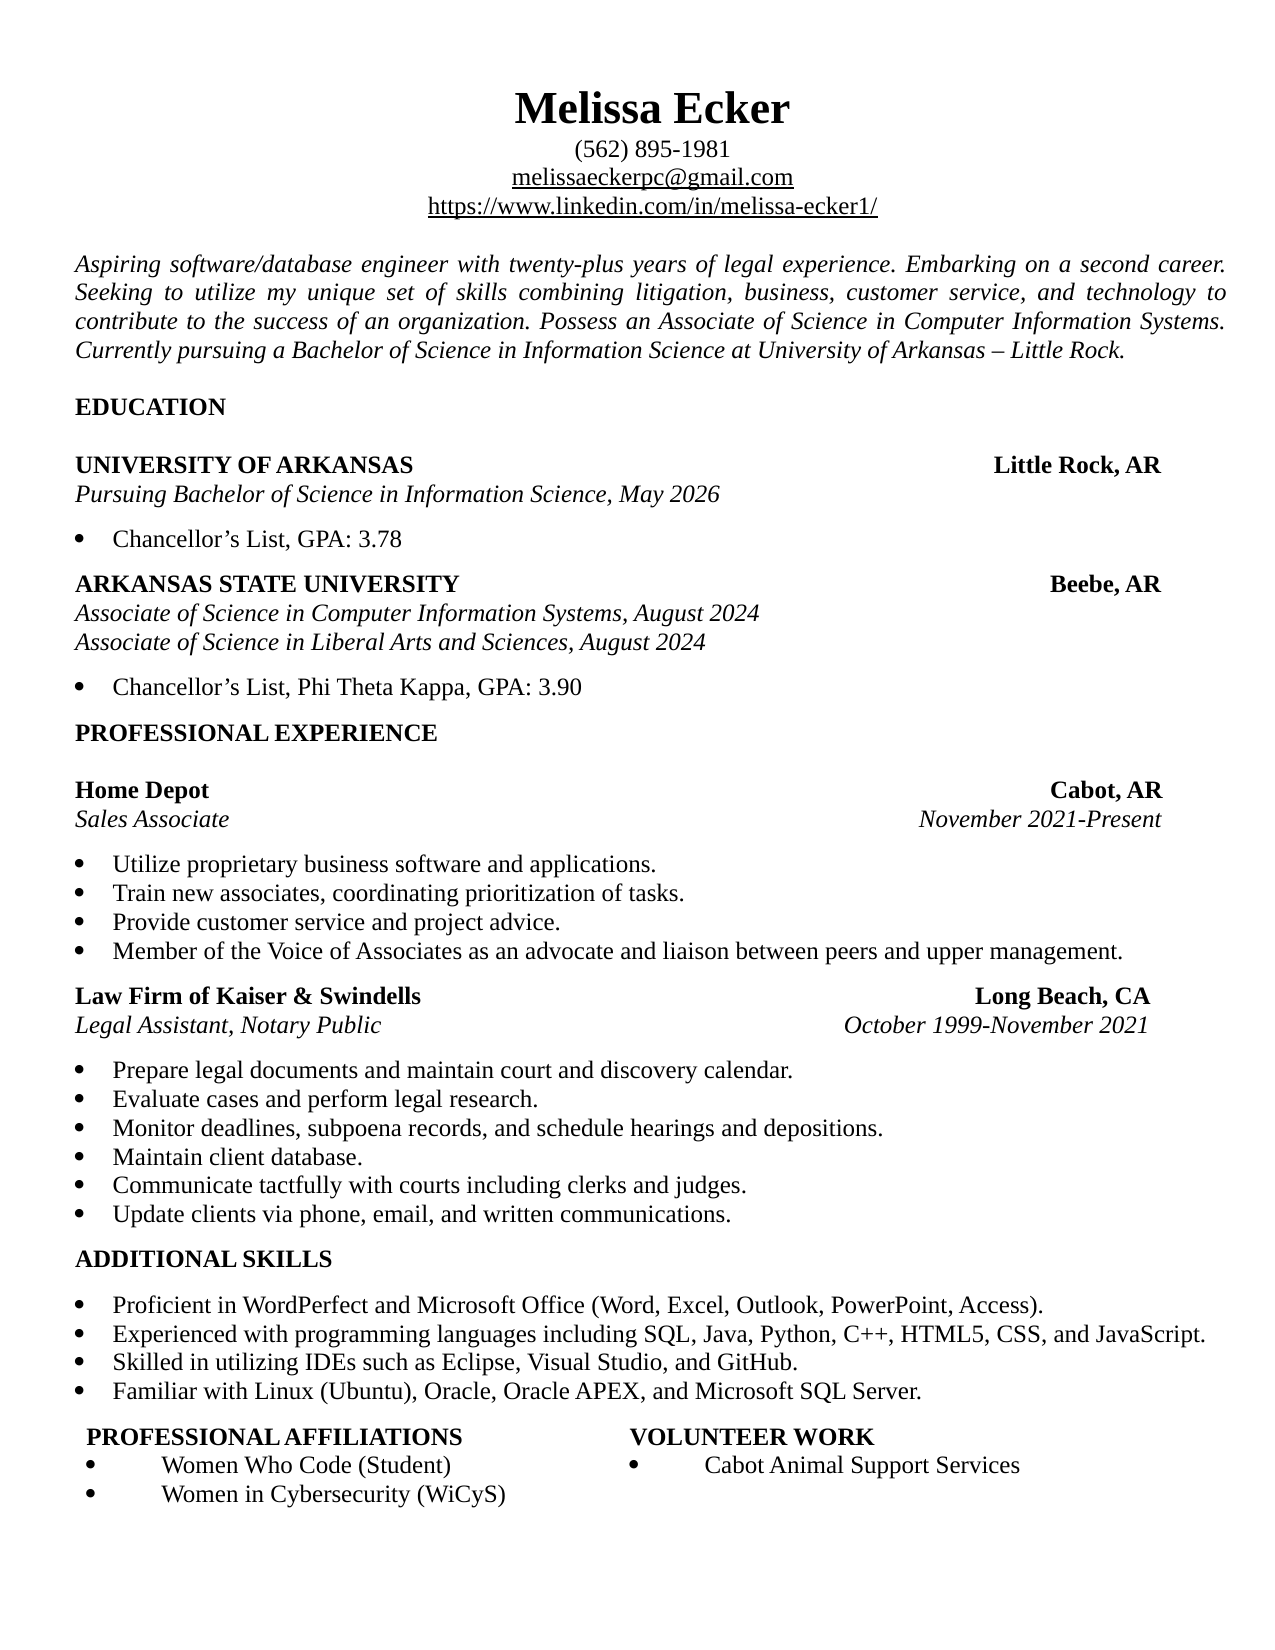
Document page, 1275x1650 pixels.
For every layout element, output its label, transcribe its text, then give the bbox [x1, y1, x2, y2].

text Law Firm of Kaiser & Swindells Long Beach, CA [75, 981, 1230, 1010]
text Melissa Ecker [75, 81, 1230, 134]
list Communicate tactfully with courts including clerks and judges. [75, 1170, 1230, 1199]
list Provide customer service and project advice. [75, 907, 1230, 936]
list Chancellor’s List, GPA: 3.78 [75, 524, 1230, 553]
text https://www.linkedin.com/in/melissa-ecker1/ [75, 191, 1230, 220]
list Update clients via phone, email, and written communications. [75, 1199, 1230, 1228]
list Monitor deadlines, subpoena records, and schedule hearings and depositions. [75, 1113, 1230, 1142]
list Familiar with Linux (Ubuntu), Oracle, Oracle APEX, and Microsoft SQL Server. [75, 1376, 1230, 1405]
table_cell Cabot Animal Support Services [618, 1450, 1153, 1508]
list Member of the Voice of Associates as an advocate and liaison between peers and upper management. [75, 936, 1230, 964]
text Home Depot Cabot, AR [75, 775, 1230, 804]
text PROFESSIONAL EXPERIENCE [75, 718, 1230, 747]
list Skilled in utilizing IDEs such as Eclipse, Visual Studio, and GitHub. [75, 1347, 1230, 1376]
table_header PROFESSIONAL AFFILIATIONS [75, 1422, 618, 1450]
text Legal Assistant, Notary Public October 1999-November 2021 [75, 1010, 1230, 1039]
text Associate of Science in Liberal Arts and Sciences, August 2024 [75, 627, 1230, 656]
text Sales Associate November 2021-Present [75, 804, 1230, 833]
list Proficient in WordPerfect and Microsoft Office (Word, Excel, Outlook, PowerPoint, Access). [75, 1290, 1230, 1319]
list Train new associates, coordinating prioritization of tasks. [75, 878, 1230, 907]
text (562) 895-1981 [75, 134, 1230, 162]
text EDUCATION [75, 392, 1230, 421]
text UNIVERSITY OF ARKANSAS Little Rock, AR [75, 450, 1230, 479]
text Associate of Science in Computer Information Systems, August 2024 [75, 598, 1230, 627]
list Prepare legal documents and maintain court and discovery calendar. [75, 1055, 1230, 1084]
text ARKANSAS STATE UNIVERSITY Beebe, AR [75, 569, 1230, 598]
list Maintain client database. [75, 1142, 1230, 1170]
list Chancellor’s List, Phi Theta Kappa, GPA: 3.90 [75, 672, 1230, 701]
text Pursuing Bachelor of Science in Information Science, May 2026 [75, 479, 1230, 507]
text Aspiring software/database engineer with twenty-plus years of legal experience. Embarking on a second career. Seeking to utilize my unique set of skills combining litigation, business, customer service, and technology to contribute to the success of an organization. Possess an Associate of Science in Computer Information Systems. Currently pursuing a Bachelor of Science in Information Science at University of Arkansas – Little Rock. [75, 249, 1230, 364]
table_header VOLUNTEER WORK [618, 1422, 1153, 1450]
text melissaeckerpc@gmail.com [75, 162, 1230, 191]
list Utilize proprietary business software and applications. [75, 849, 1230, 878]
text ADDITIONAL SKILLS [75, 1244, 1230, 1273]
list Evaluate cases and perform legal research. [75, 1084, 1230, 1113]
table_cell Women Who Code (Student) Women in Cybersecurity (WiCyS) [75, 1450, 618, 1508]
list Experienced with programming languages including SQL, Java, Python, C++, HTML5, CSS, and JavaScript. [75, 1319, 1230, 1347]
